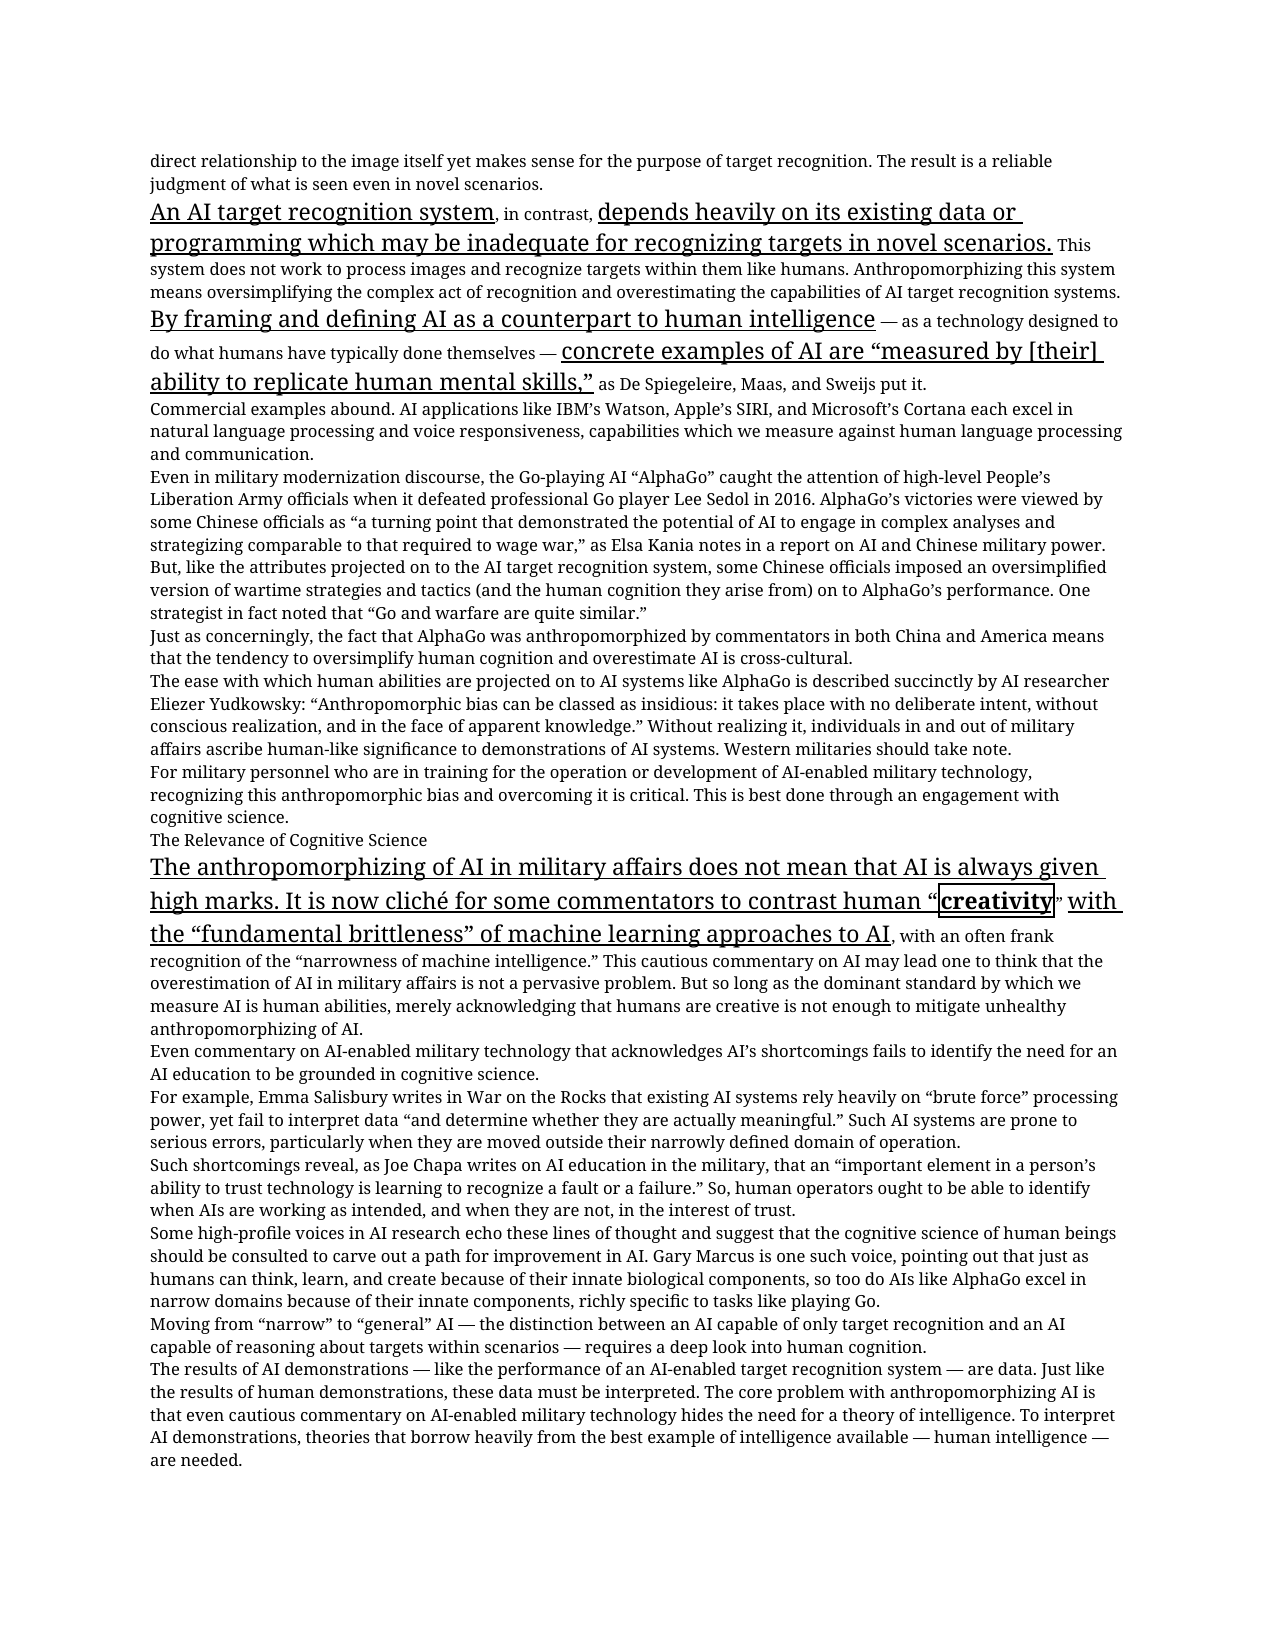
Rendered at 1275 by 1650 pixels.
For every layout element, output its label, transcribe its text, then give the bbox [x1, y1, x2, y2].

text By framing and defining AI as a counterpart to human intelligence — as a technology designed to do what humans have typically done themselves — concrete examples of AI are “measured by [their] ability to replicate human mental skills,” as De Spiegeleire, Maas, and Sweijs put it. [150, 303, 1125, 397]
text The Relevance of Cognitive Science [150, 828, 1125, 851]
text Commercial examples abound. AI applications like IBM’s Watson, Apple’s SIRI, and Microsoft’s Cortana each excel in natural language processing and voice responsiveness, capabilities which we measure against human language processing and communication. [150, 397, 1125, 465]
text But, like the attributes projected on to the AI target recognition system, some Chinese officials imposed an oversimplified version of wartime strategies and tactics (and the human cognition they arise from) on to AlphaGo’s performance. One strategist in fact noted that “Go and warfare are quite similar.” [150, 556, 1125, 624]
text Just as concerningly, the fact that AlphaGo was anthropomorphized by commentators in both China and America means that the tendency to oversimplify human cognition and overestimate AI is cross-cultural. [150, 624, 1125, 669]
text For example, Emma Salisbury writes in War on the Rocks that existing AI systems rely heavily on “brute force” processing power, yet fail to interpret data “and determine whether they are actually meaningful.” Such AI systems are prone to serious errors, particularly when they are moved outside their narrowly defined domain of operation. [150, 1085, 1125, 1153]
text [150, 150, 1125, 195]
text Even in military modernization discourse, the Go-playing AI “AlphaGo” caught the attention of high-level People’s Liberation Army officials when it defeated professional Go player Lee Sedol in 2016. AlphaGo’s victories were viewed by some Chinese officials as “a turning point that demonstrated the potential of AI to engage in complex analyses and strategizing comparable to that required to wage war,” as Elsa Kania notes in a report on AI and Chinese military power. [150, 465, 1125, 556]
text The results of AI demonstrations — like the performance of an AI-enabled target recognition system — are data. Just like the results of human demonstrations, these data must be interpreted. The core problem with anthropomorphizing AI is that even cautious commentary on AI-enabled military technology hides the need for a theory of intelligence. To interpret AI demonstrations, theories that borrow heavily from the best example of intelligence available — human intelligence — are needed. [150, 1358, 1125, 1471]
text An AI target recognition system, in contrast, depends heavily on its existing data or programming which may be inadequate for recognizing targets in novel scenarios. This system does not work to process images and recognize targets within them like humans. Anthropomorphizing this system means oversimplifying the complex act of recognition and overestimating the capabilities of AI target recognition systems. [150, 195, 1125, 303]
text Moving from “narrow” to “general” AI — the distinction between an AI capable of only target recognition and an AI capable of reasoning about targets within scenarios — requires a deep look into human cognition. [150, 1312, 1125, 1358]
text The ease with which human abilities are projected on to AI systems like AlphaGo is described succinctly by AI researcher Eliezer Yudkowsky: “Anthropomorphic bias can be classed as insidious: it takes place with no deliberate intent, without conscious realization, and in the face of apparent knowledge.” Without realizing it, individuals in and out of military affairs ascribe human-like significance to demonstrations of AI systems. Western militaries should take note. [150, 669, 1125, 760]
text Such shortcomings reveal, as Joe Chapa writes on AI education in the military, that an “important element in a person’s ability to trust technology is learning to recognize a fault or a failure.” So, human operators ought to be able to identify when AIs are working as intended, and when they are not, in the interest of trust. [150, 1153, 1125, 1222]
text Even commentary on AI-enabled military technology that acknowledges AI’s shortcomings fails to identify the need for an AI education to be grounded in cognitive science. [150, 1040, 1125, 1085]
text Some high-profile voices in AI research echo these lines of thought and suggest that the cognitive science of human beings should be consulted to carve out a path for improvement in AI. Gary Marcus is one such voice, pointing out that just as humans can think, learn, and create because of their innate biological components, so too do AIs like AlphaGo excel in narrow domains because of their innate components, richly specific to tasks like playing Go. [150, 1222, 1125, 1312]
text For military personnel who are in training for the operation or development of AI-enabled military technology, recognizing this anthropomorphic bias and overcoming it is critical. This is best done through an engagement with cognitive science. [150, 760, 1125, 828]
text The anthropomorphizing of AI in military affairs does not mean that AI is always given high marks. It is now cliché for some commentators to contrast human “creativity” with the “fundamental brittleness” of machine learning approaches to AI, with an often frank recognition of the “narrowness of machine intelligence.” This cautious commentary on AI may lead one to think that the overestimation of AI in military affairs is not a pervasive problem. But so long as the dominant standard by which we measure AI is human abilities, merely acknowledging that humans are creative is not enough to mitigate unhealthy anthropomorphizing of AI. [150, 851, 1125, 1040]
